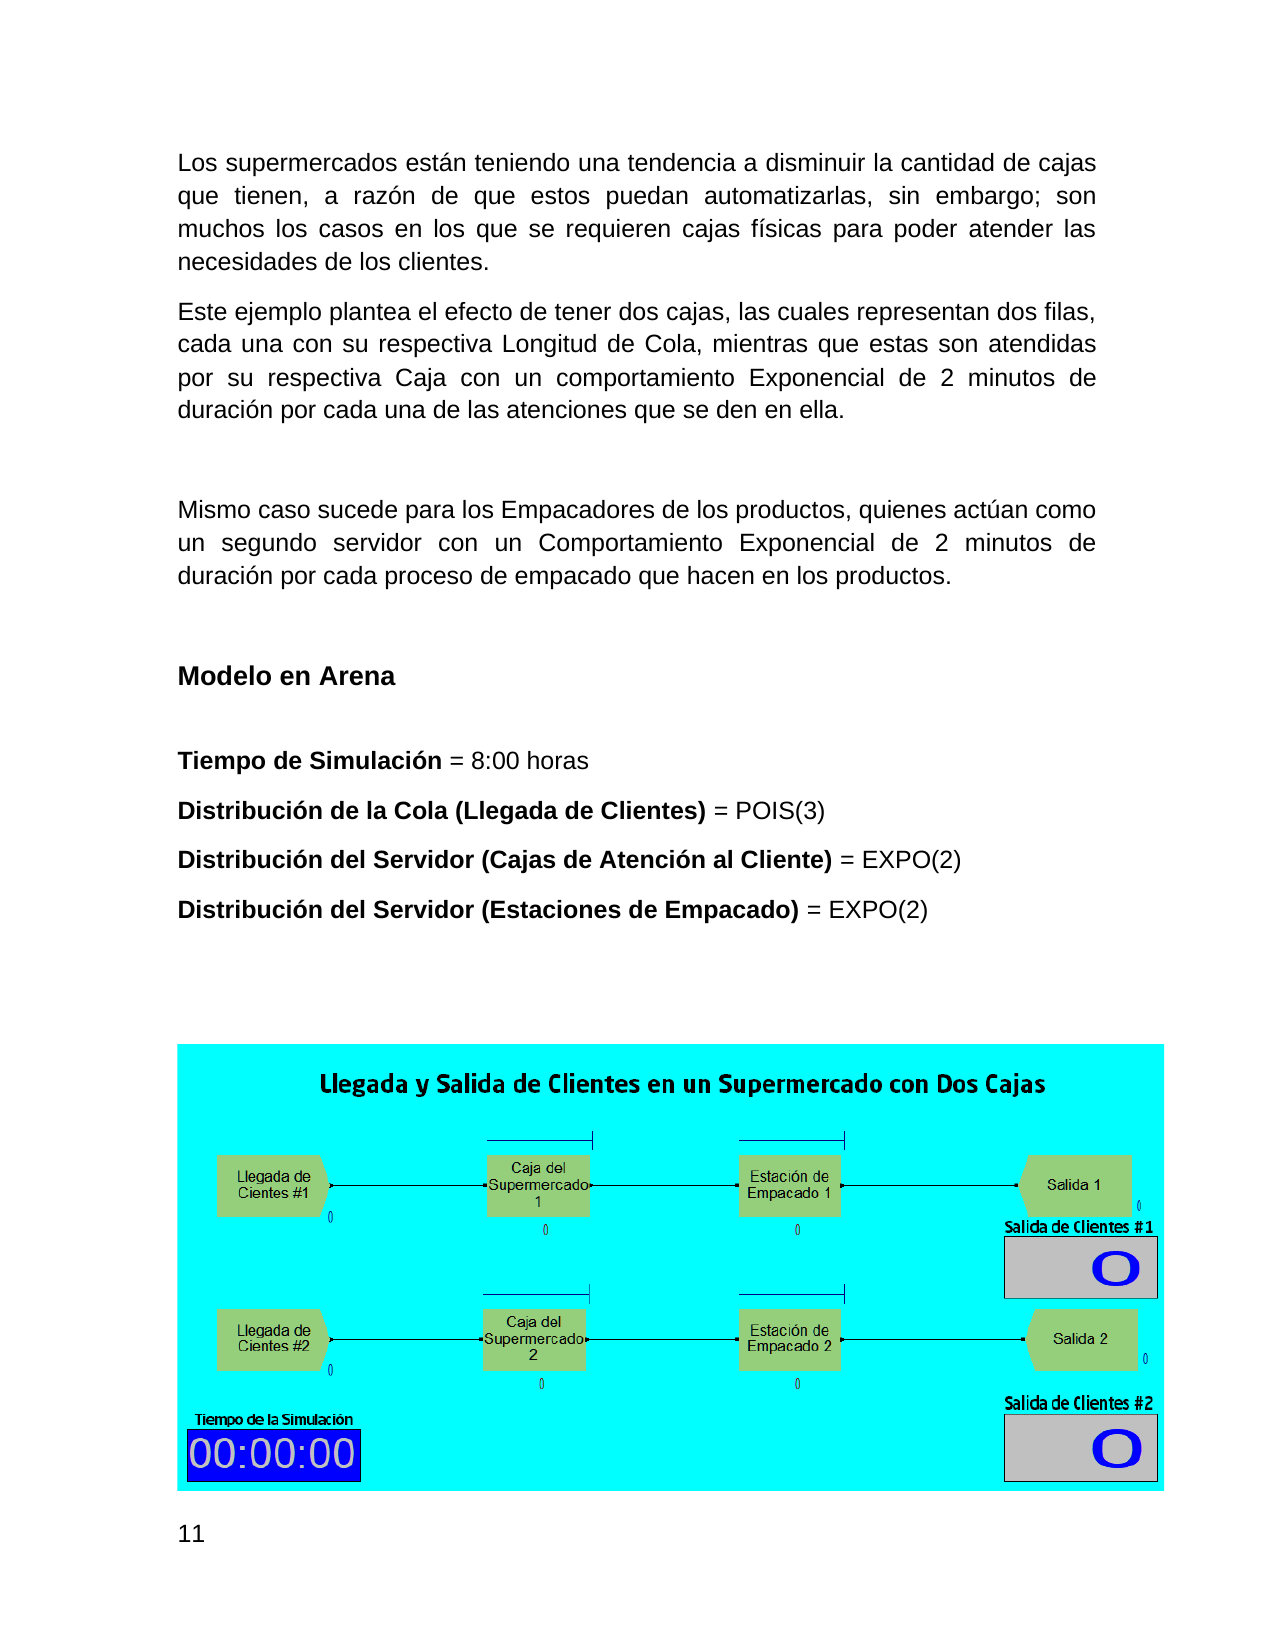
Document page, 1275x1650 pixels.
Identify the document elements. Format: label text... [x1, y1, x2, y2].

text Tiempo de Simulación = 8:00 horas [177, 746, 1098, 775]
text Los supermercados están teniendo una tendencia a disminuir la cantidad de cajas que tienen, a razón de que estos puedan automatizarlas, sin embargo; son muchos los casos en los que se requieren cajas físicas para poder atender las necesidades de los clientes. [177, 148, 1098, 276]
text Distribución del Servidor (Cajas de Atención al Cliente) = EXPO(2) [177, 845, 1098, 874]
picture [177, 1044, 1165, 1491]
text Distribución de la Cola (Llegada de Clientes) = POIS(3) [177, 796, 1098, 824]
text Mismo caso sucede para los Empacadores de los productos, quienes actúan como un segundo servidor con un Comportamiento Exponencial de 2 minutos de duración por cada proceso de empacado que hacen en los productos. [177, 495, 1098, 590]
text Este ejemplo plantea el efecto de tener dos cajas, las cuales representan dos filas, cada una con su respectiva Longitud de Cola, mientras que estas son atendidas por su respectiva Caja con un comportamiento Exponencial de 2 minutos de duración por cada una de las atenciones que se den en ella. [177, 296, 1098, 424]
subtitle Modelo en Arena [177, 660, 1098, 692]
text Distribución del Servidor (Estaciones de Empacado) = EXPO(2) [177, 895, 1098, 924]
